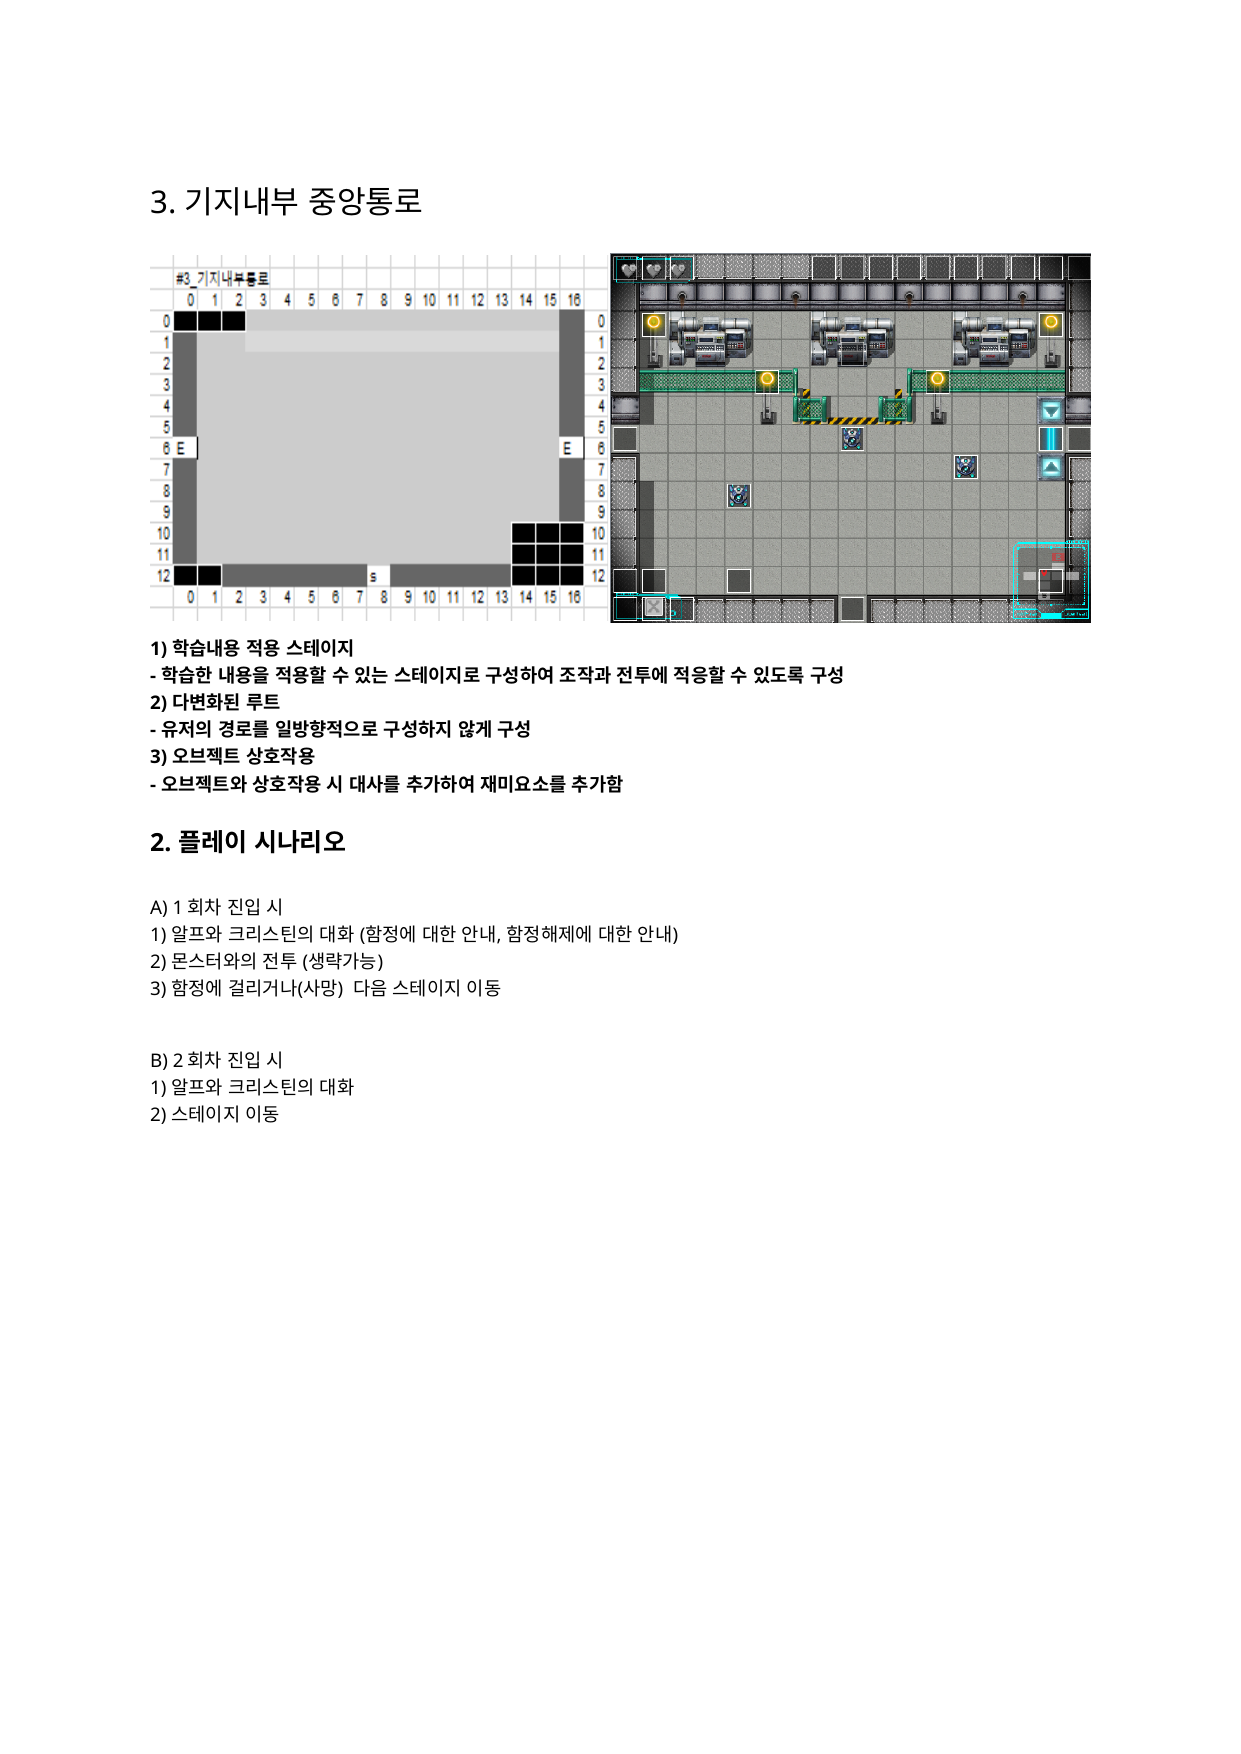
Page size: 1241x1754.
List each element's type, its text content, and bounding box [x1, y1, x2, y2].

text - 유저의 경로를 일방향적으로 구성하지 않게 구성 [150, 715, 1090, 742]
text 1) 학습내용 적용 스테이지 [150, 633, 1090, 661]
text - 오브젝트와 상호작용 시 대사를 추가하여 재미요소를 추가함 [150, 769, 1090, 797]
text 3) 오브젝트 상호작용 [150, 742, 1090, 769]
text 1) 알프와 크리스틴의 대화 (함정에 대한 안내, 함정해제에 대한 안내) [150, 919, 1090, 947]
picture [150, 255, 609, 621]
text A) 1회차 진입 시 [150, 892, 1090, 919]
text B) 2회차 진입 시 [150, 1045, 1090, 1072]
text 2) 스테이지 이동 [150, 1100, 1090, 1127]
text 3) 함정에 걸리거나(사망) 다음 스테이지 이동 [150, 974, 1090, 1001]
text 2. 플레이 시나리오 [150, 822, 1090, 858]
text 3. 기지내부 중앙통로 [150, 177, 1090, 223]
text 2) 몬스터와의 전투 (생략가능) [150, 947, 1090, 974]
picture [610, 253, 1091, 623]
text 2) 다변화된 루트 [150, 688, 1090, 715]
text - 학습한 내용을 적용할 수 있는 스테이지로 구성하여 조작과 전투에 적응할 수 있도록 구성 [150, 661, 1090, 688]
text 1) 알프와 크리스틴의 대화 [150, 1072, 1090, 1100]
